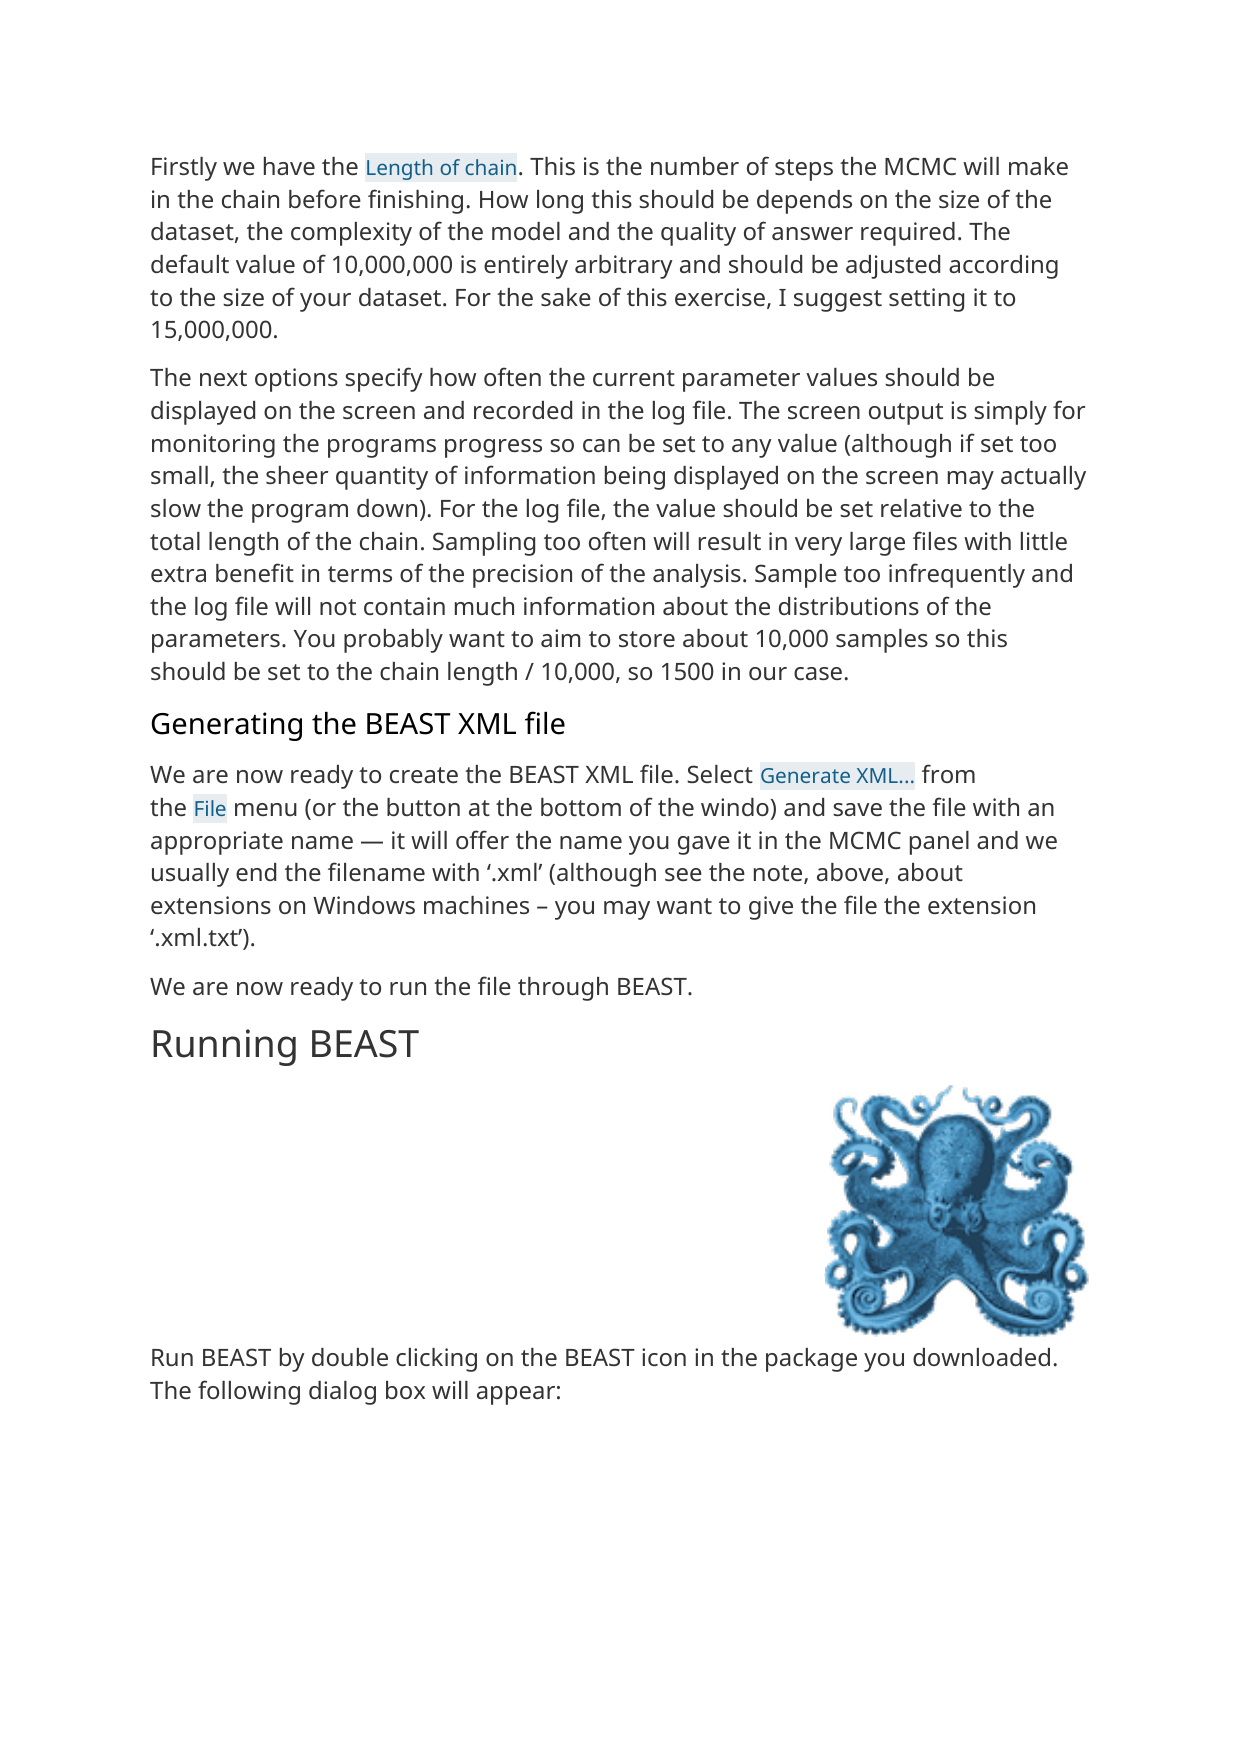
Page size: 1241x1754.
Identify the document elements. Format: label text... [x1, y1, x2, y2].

text Generating the BEAST XML file [150, 703, 1090, 743]
text Running BEAST [150, 1018, 1090, 1069]
picture [824, 1084, 1091, 1341]
text Run BEAST by double clicking on the BEAST icon in the package you downloaded. [150, 1341, 1090, 1373]
text We are now ready to create the BEAST XML file. Select Generate XML... from the File menu (or the button at the bottom of the windo) and save the file with an appropriate name — it will offer the name you gave it in the MCMC panel and we usually end the filename with ‘.xml’ (although see the note, above, about extensions on Windows machines – you may want to give the file the extension ‘.xml.txt’). [150, 758, 1090, 954]
text The following dialog box will appear: [150, 1373, 1090, 1406]
text The next options specify how often the current parameter values should be displayed on the screen and recorded in the log file. The screen output is simply for monitoring the programs progress so can be set to any value (although if set too small, the sheer quantity of information being displayed on the screen may actually slow the program down). For the log file, the value should be set relative to the total length of the chain. Sampling too often will result in very large files with little extra benefit in terms of the precision of the analysis. Sample too infrequently and the log file will not contain much information about the distributions of the parameters. You probably want to aim to store about 10,000 samples so this should be set to the chain length / 10,000, so 1500 in our case. [150, 361, 1090, 687]
text We are now ready to run the file through BEAST. [150, 969, 1090, 1002]
text Firstly we have the Length of chain. This is the number of steps the MCMC will make in the chain before finishing. How long this should be depends on the size of the dataset, the complexity of the model and the quality of answer required. The default value of 10,000,000 is entirely arbitrary and should be adjusted according to the size of your dataset. For the sake of this exercise, I suggest setting it to 15,000,000. [150, 150, 1090, 346]
